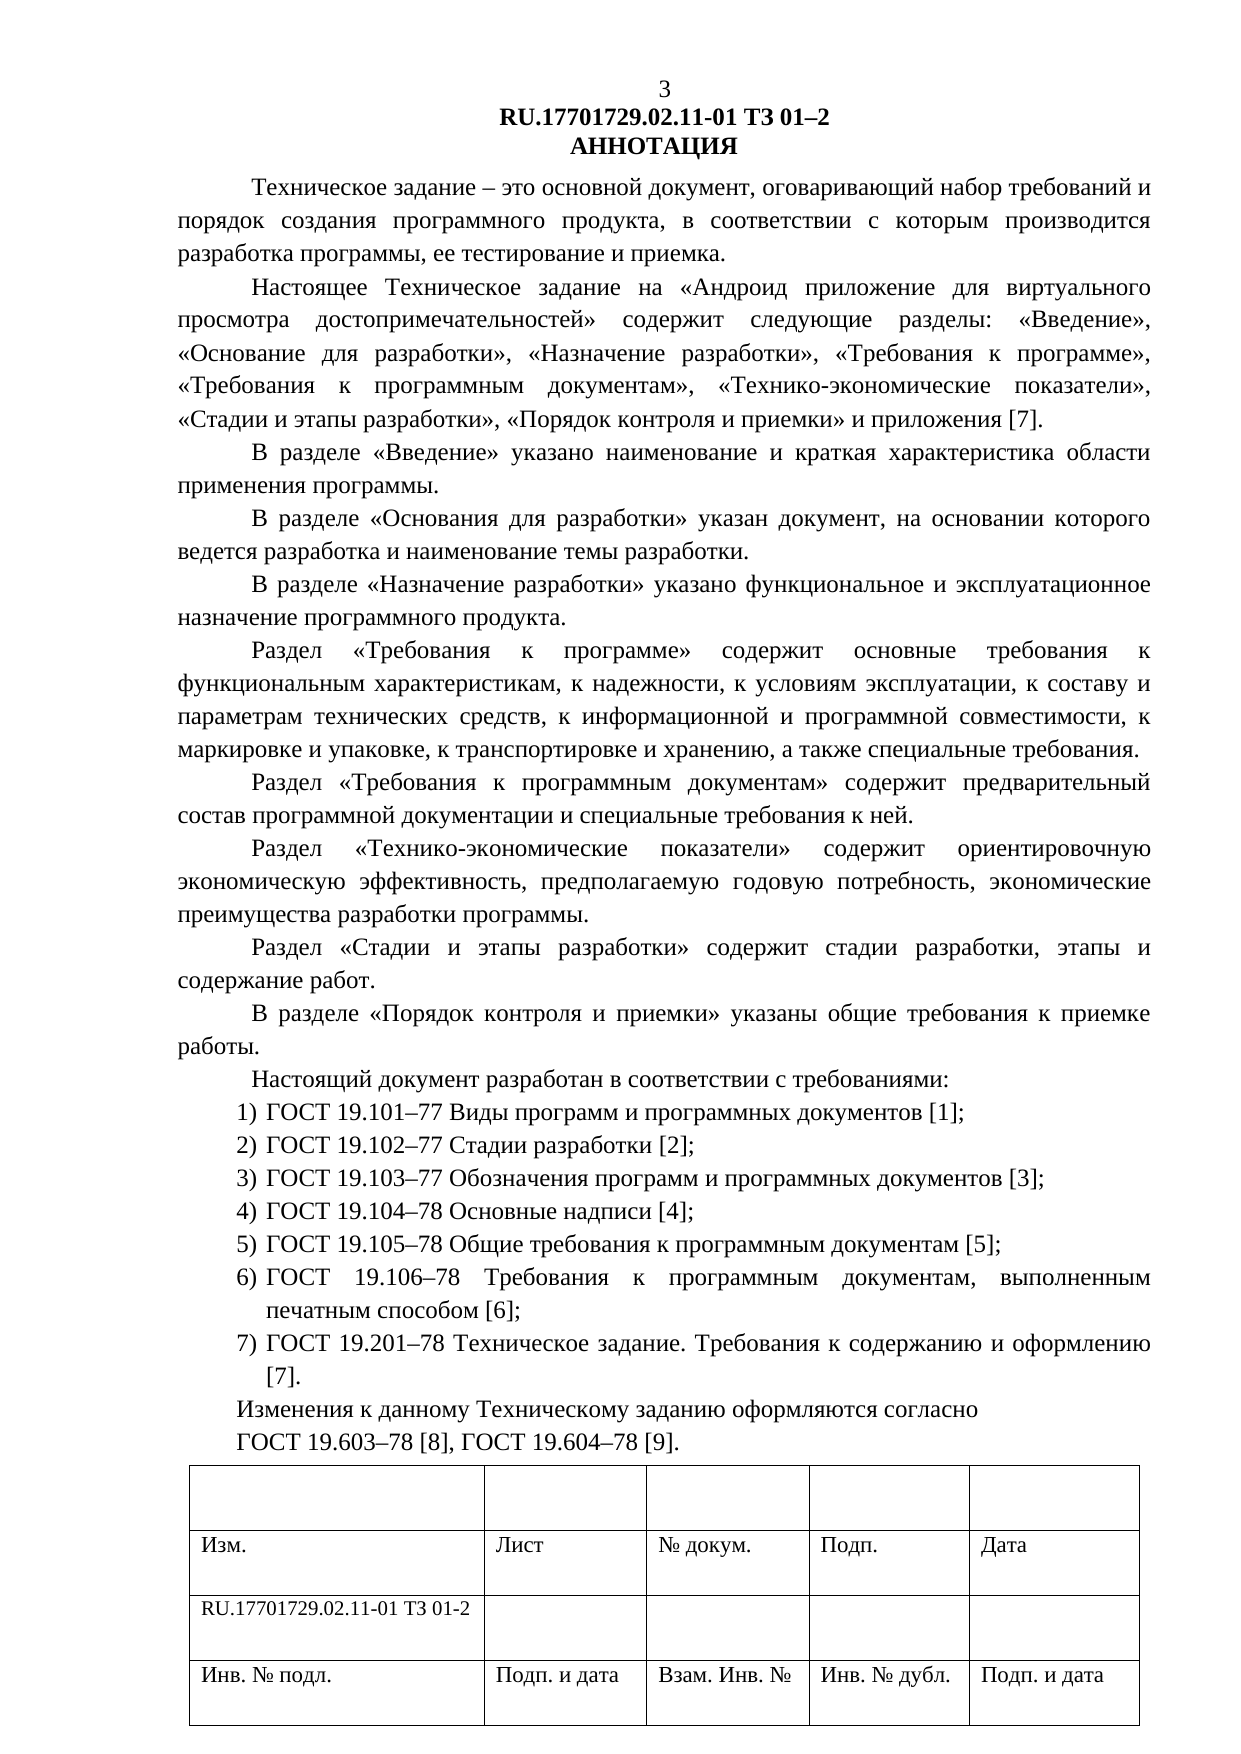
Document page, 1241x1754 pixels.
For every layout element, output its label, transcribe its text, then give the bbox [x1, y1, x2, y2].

list ГОСТ 19.105–78 Общие требования к программным документам [5]; [236, 1229, 1152, 1258]
text ГОСТ 19.603–78 [8], ГОСТ 19.604–78 [9]. [236, 1427, 1152, 1456]
list ГОСТ 19.103–77 Обозначения программ и программных документов [3]; [236, 1163, 1152, 1192]
list ГОСТ 19.104–78 Основные надписи [4]; [236, 1196, 1152, 1225]
text Раздел «Стадии и этапы разработки» содержит стадии разработки, этапы и содержание работ. [177, 932, 1152, 994]
text В разделе «Основания для разработки» указан документ, на основании которого ведется разработка и наименование темы разработки. [177, 503, 1152, 564]
text Настоящее Техническое задание на «Андроид приложение для виртуального просмотра достопримечательностей» содержит следующие разделы: «Введение», «Основание для разработки», «Назначение разработки», «Требования к программе», «Требования к программным документам», «Технико-экономические показатели», «Стадии и этапы разработки», «Порядок контроля и приемки» и приложения [7]. [177, 272, 1152, 432]
text В разделе «Порядок контроля и приемки» указаны общие требования к приемке работы. [177, 998, 1152, 1060]
text Настоящий документ разработан в соответствии с требованиями: [177, 1064, 1152, 1093]
text В разделе «Введение» указано наименование и краткая характеристика области применения программы. [177, 437, 1152, 498]
text Раздел «Технико-экономические показатели» содержит ориентировочную экономическую эффективность, предполагаемую годовую потребность, экономические преимущества разработки программы. [177, 833, 1152, 928]
text Техническое задание – это основной документ, оговаривающий набор требований и порядок создания программного продукта, в соответствии с которым производится разработка программы, ее тестирование и приемка. [177, 172, 1152, 267]
list ГОСТ 19.102–77 Стадии разработки [2]; [236, 1130, 1152, 1159]
list ГОСТ 19.106–78 Требования к программным документам, выполненным печатным способом [6]; [236, 1262, 1152, 1324]
list ГОСТ 19.101–77 Виды программ и программных документов [1]; [236, 1097, 1152, 1126]
text АННОТАЦИЯ [177, 131, 1152, 160]
text Раздел «Требования к программным документам» содержит предварительный состав программной документации и специальные требования к ней. [177, 767, 1152, 829]
list ГОСТ 19.201–78 Техническое задание. Требования к содержанию и оформлению [7]. [236, 1328, 1152, 1390]
text Раздел «Требования к программе» содержит основные требования к функциональным характеристикам, к надежности, к условиям эксплуатации, к составу и параметрам технических средств, к информационной и программной совместимости, к маркировке и упаковке, к транспортировке и хранению, а также специальные требования. [177, 635, 1152, 763]
text В разделе «Назначение разработки» указано функциональное и эксплуатационное назначение программного продукта. [177, 569, 1152, 631]
text Изменения к данному Техническому заданию оформляются согласно [236, 1394, 1152, 1423]
